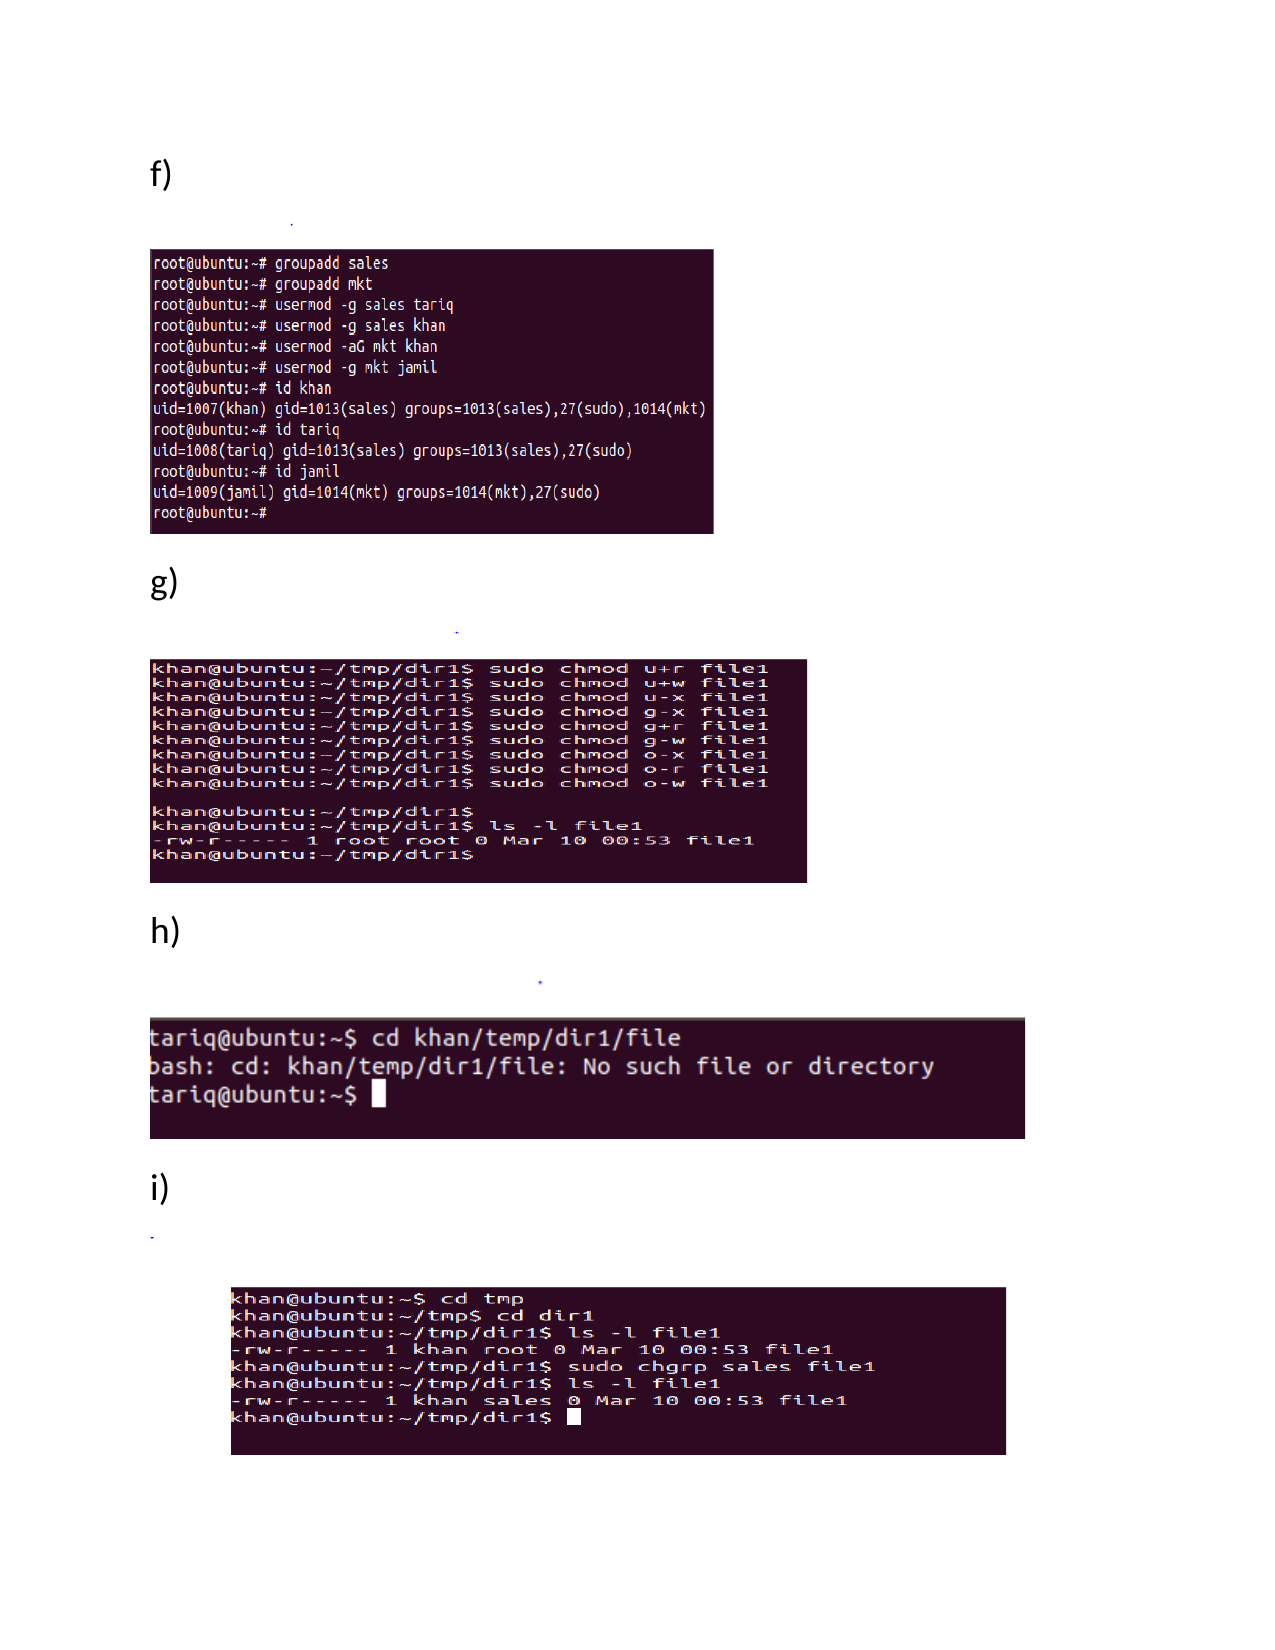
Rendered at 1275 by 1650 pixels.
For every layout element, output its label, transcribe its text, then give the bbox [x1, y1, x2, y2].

text f) [150, 150, 1125, 196]
picture [150, 1237, 1007, 1455]
text g) [150, 558, 1125, 604]
picture [150, 223, 714, 534]
picture [150, 631, 808, 883]
picture [150, 980, 1025, 1139]
text h) [150, 907, 1125, 953]
text i) [150, 1163, 1125, 1209]
